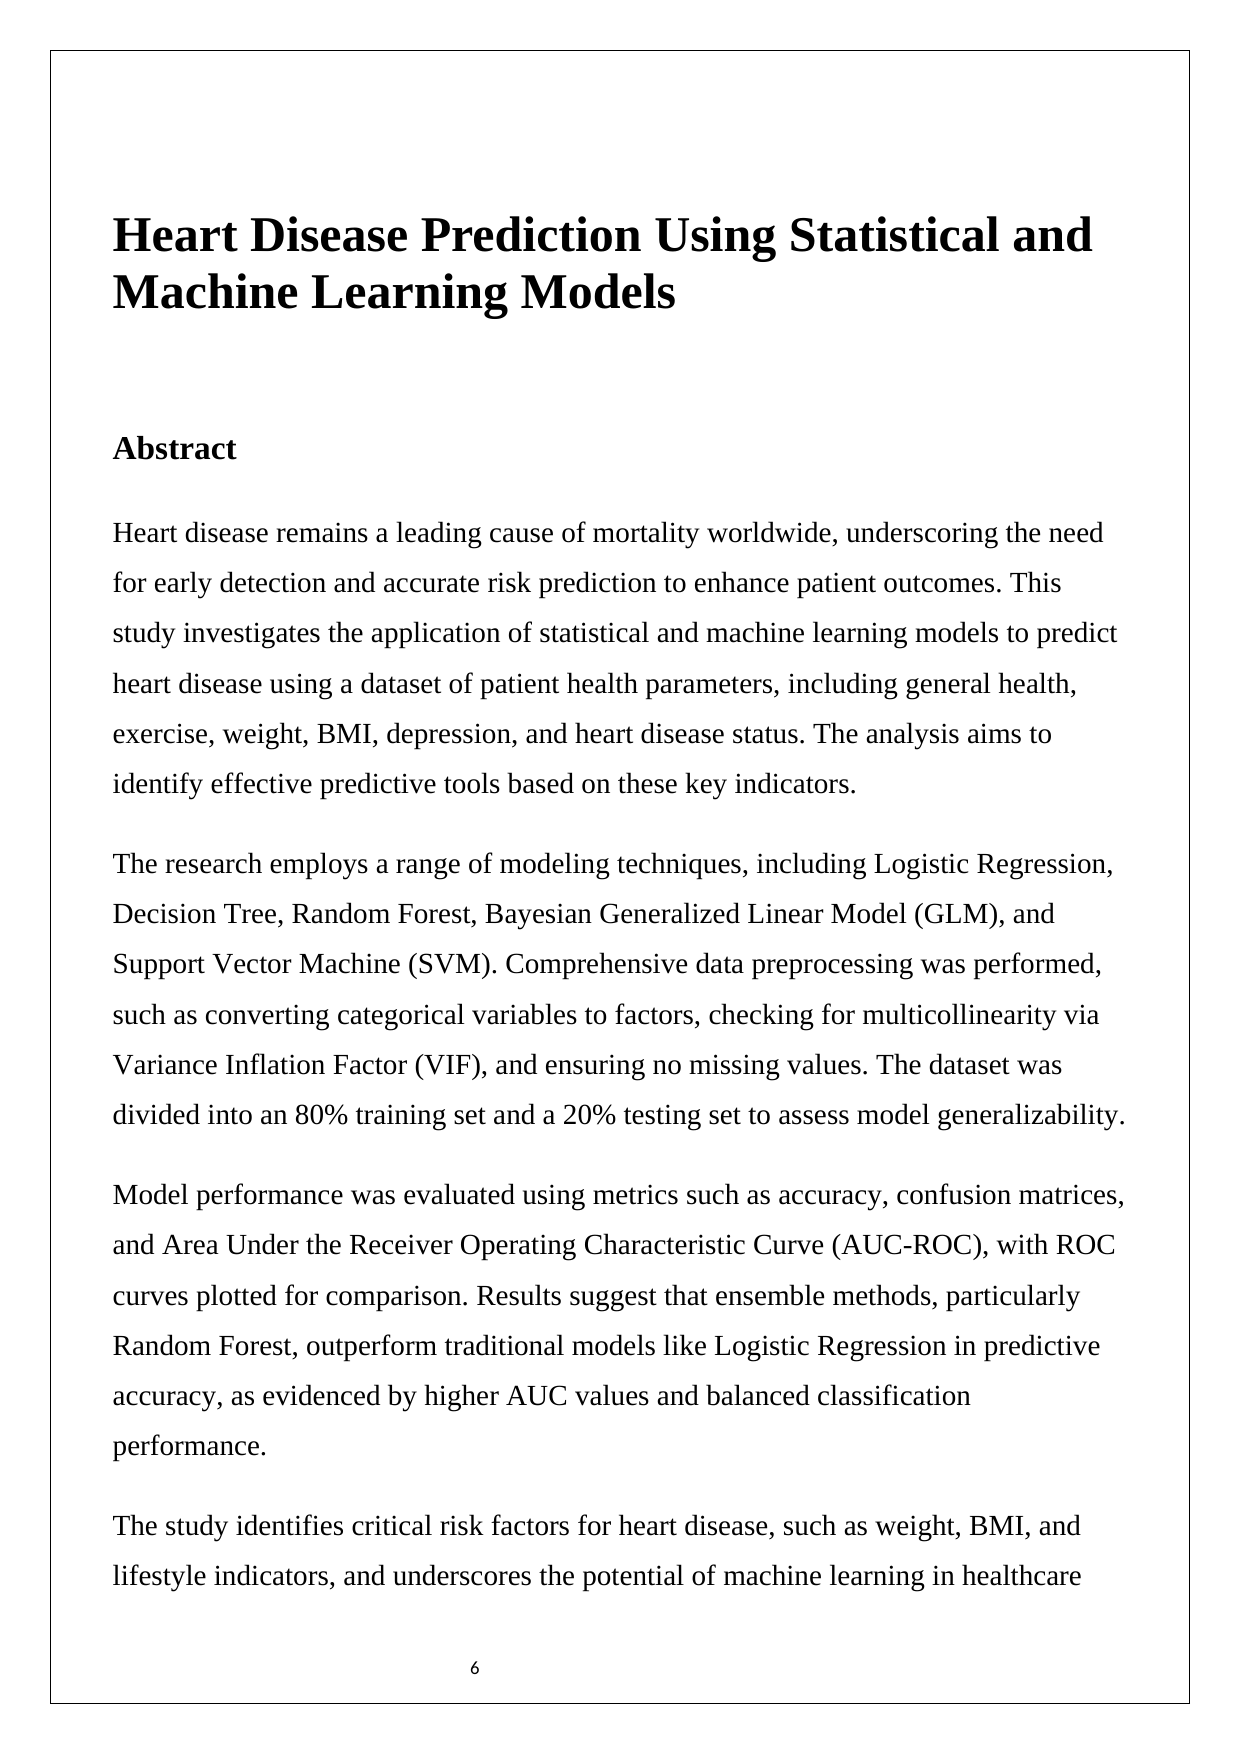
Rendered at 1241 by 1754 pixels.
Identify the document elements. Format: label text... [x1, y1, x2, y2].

subtitle Heart Disease Prediction Using Statistical and Machine Learning Models [112, 204, 1128, 319]
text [112, 1508, 1128, 1592]
subtitle Abstract [112, 428, 1128, 467]
text The research employs a range of modeling techniques, including Logistic Regression, Decision Tree, Random Forest, Bayesian Generalized Linear Model (GLM), and Support Vector Machine (SVM). Comprehensive data preprocessing was performed, such as converting categorical variables to factors, checking for multicollinearity via Variance Inflation Factor (VIF), and ensuring no missing values. The dataset was divided into an 80% training set and a 20% testing set to assess model generalizability. [112, 846, 1128, 1131]
text Heart disease remains a leading cause of mortality worldwide, underscoring the need for early detection and accurate risk prediction to enhance patient outcomes. This study investigates the application of statistical and machine learning models to predict heart disease using a dataset of patient health parameters, including general health, exercise, weight, BMI, depression, and heart disease status. The analysis aims to identify effective predictive tools based on these key indicators. [112, 515, 1128, 800]
text Model performance was evaluated using metrics such as accuracy, confusion matrices, and Area Under the Receiver Operating Characteristic Curve (AUC-ROC), with ROC curves plotted for comparison. Results suggest that ensemble methods, particularly Random Forest, outperform traditional models like Logistic Regression in predictive accuracy, as evidenced by higher AUC values and balanced classification performance. [112, 1177, 1128, 1462]
